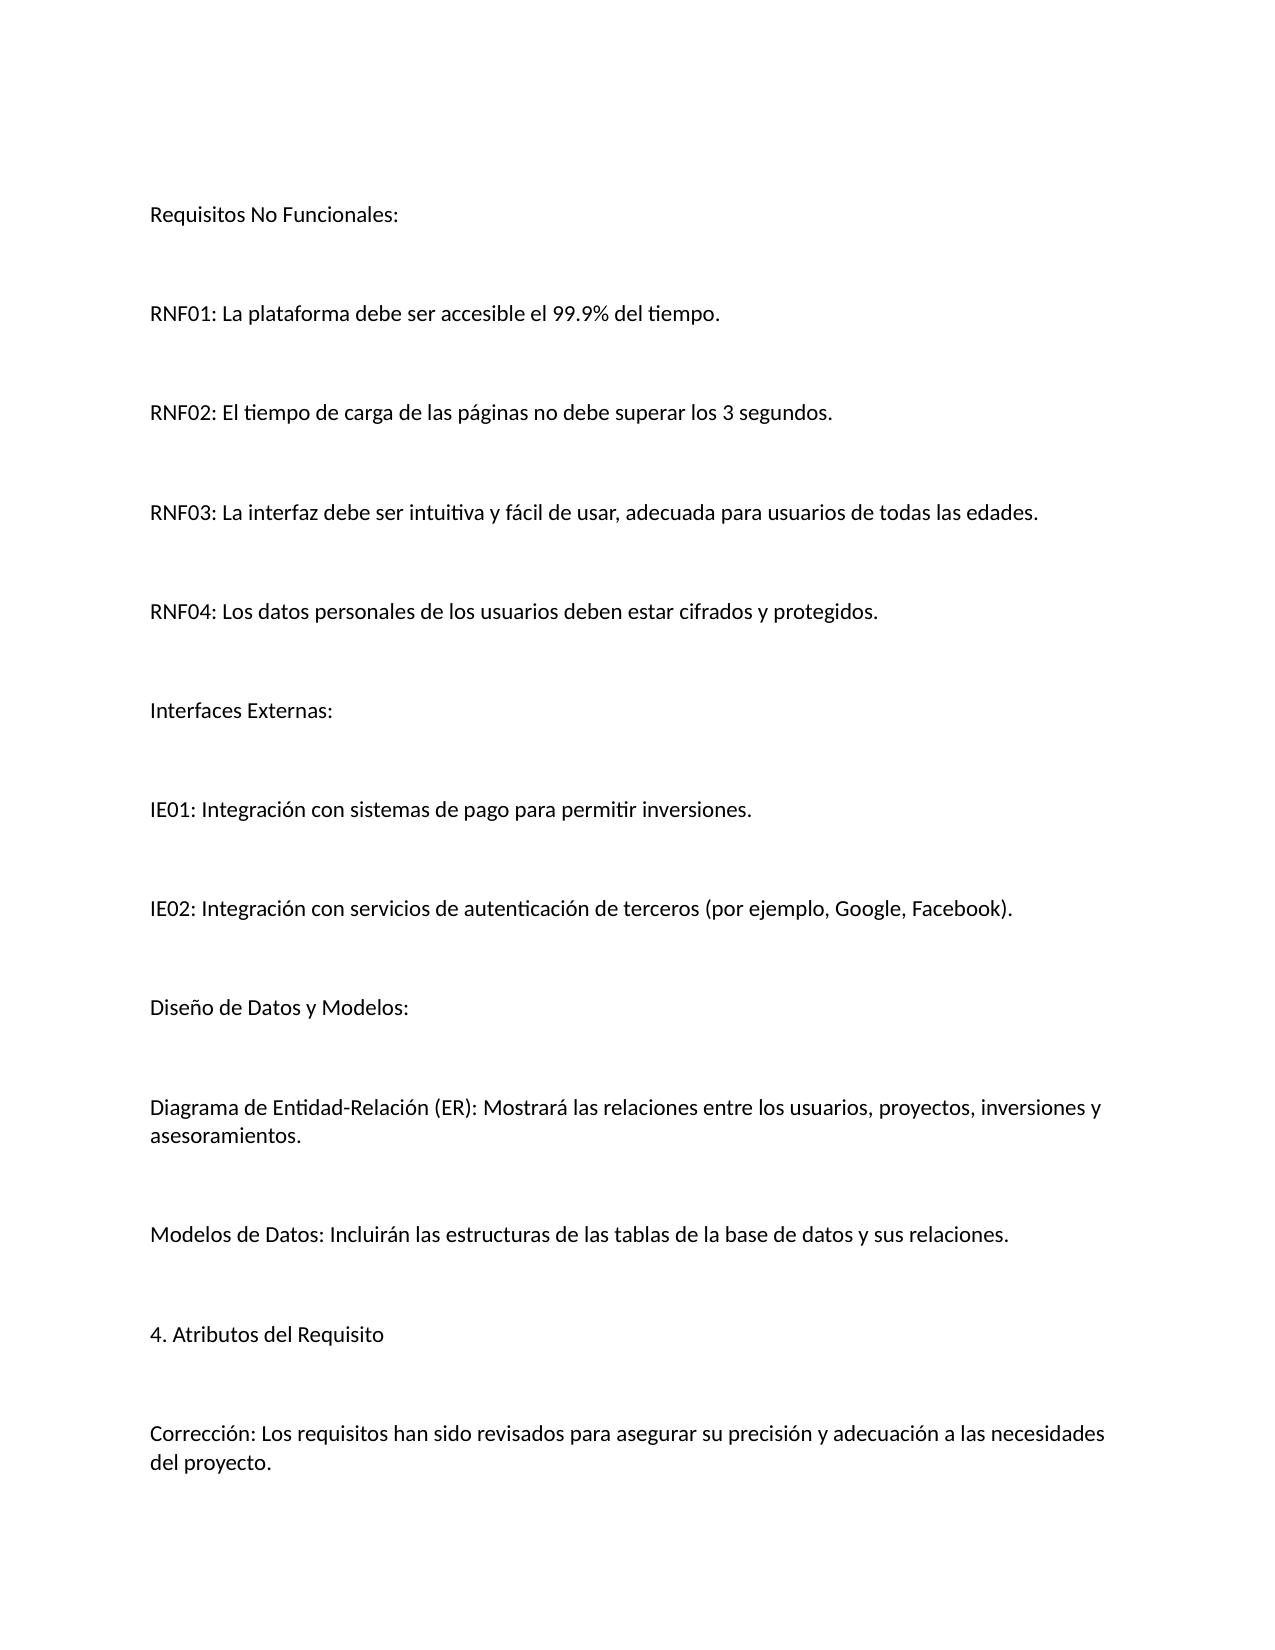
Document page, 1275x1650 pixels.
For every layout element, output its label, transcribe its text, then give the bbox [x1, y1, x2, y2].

text IE01: Integración con sistemas de pago para permitir inversiones. [150, 794, 1125, 823]
text Interfaces Externas: [150, 695, 1125, 724]
text Diagrama de Entidad-Relación (ER): Mostrará las relaciones entre los usuarios, proyectos, inversiones y asesoramientos. [150, 1092, 1125, 1149]
text RNF04: Los datos personales de los usuarios deben estar cifrados y protegidos. [150, 596, 1125, 625]
text RNF03: La interfaz debe ser intuitiva y fácil de usar, adecuada para usuarios de todas las edades. [150, 497, 1125, 526]
text Diseño de Datos y Modelos: [150, 993, 1125, 1022]
text 4. Atributos del Requisito [150, 1319, 1125, 1348]
text Requisitos No Funcionales: [150, 199, 1125, 228]
text RNF02: El tiempo de carga de las páginas no debe superar los 3 segundos. [150, 398, 1125, 427]
text RNF01: La plataforma debe ser accesible el 99.9% del tiempo. [150, 299, 1125, 327]
text IE02: Integración con servicios de autenticación de terceros (por ejemplo, Google, Facebook). [150, 894, 1125, 922]
text Modelos de Datos: Incluirán las estructuras de las tablas de la base de datos y sus relaciones. [150, 1220, 1125, 1249]
text Corrección: Los requisitos han sido revisados para asegurar su precisión y adecuación a las necesidades del proyecto. [150, 1418, 1125, 1476]
